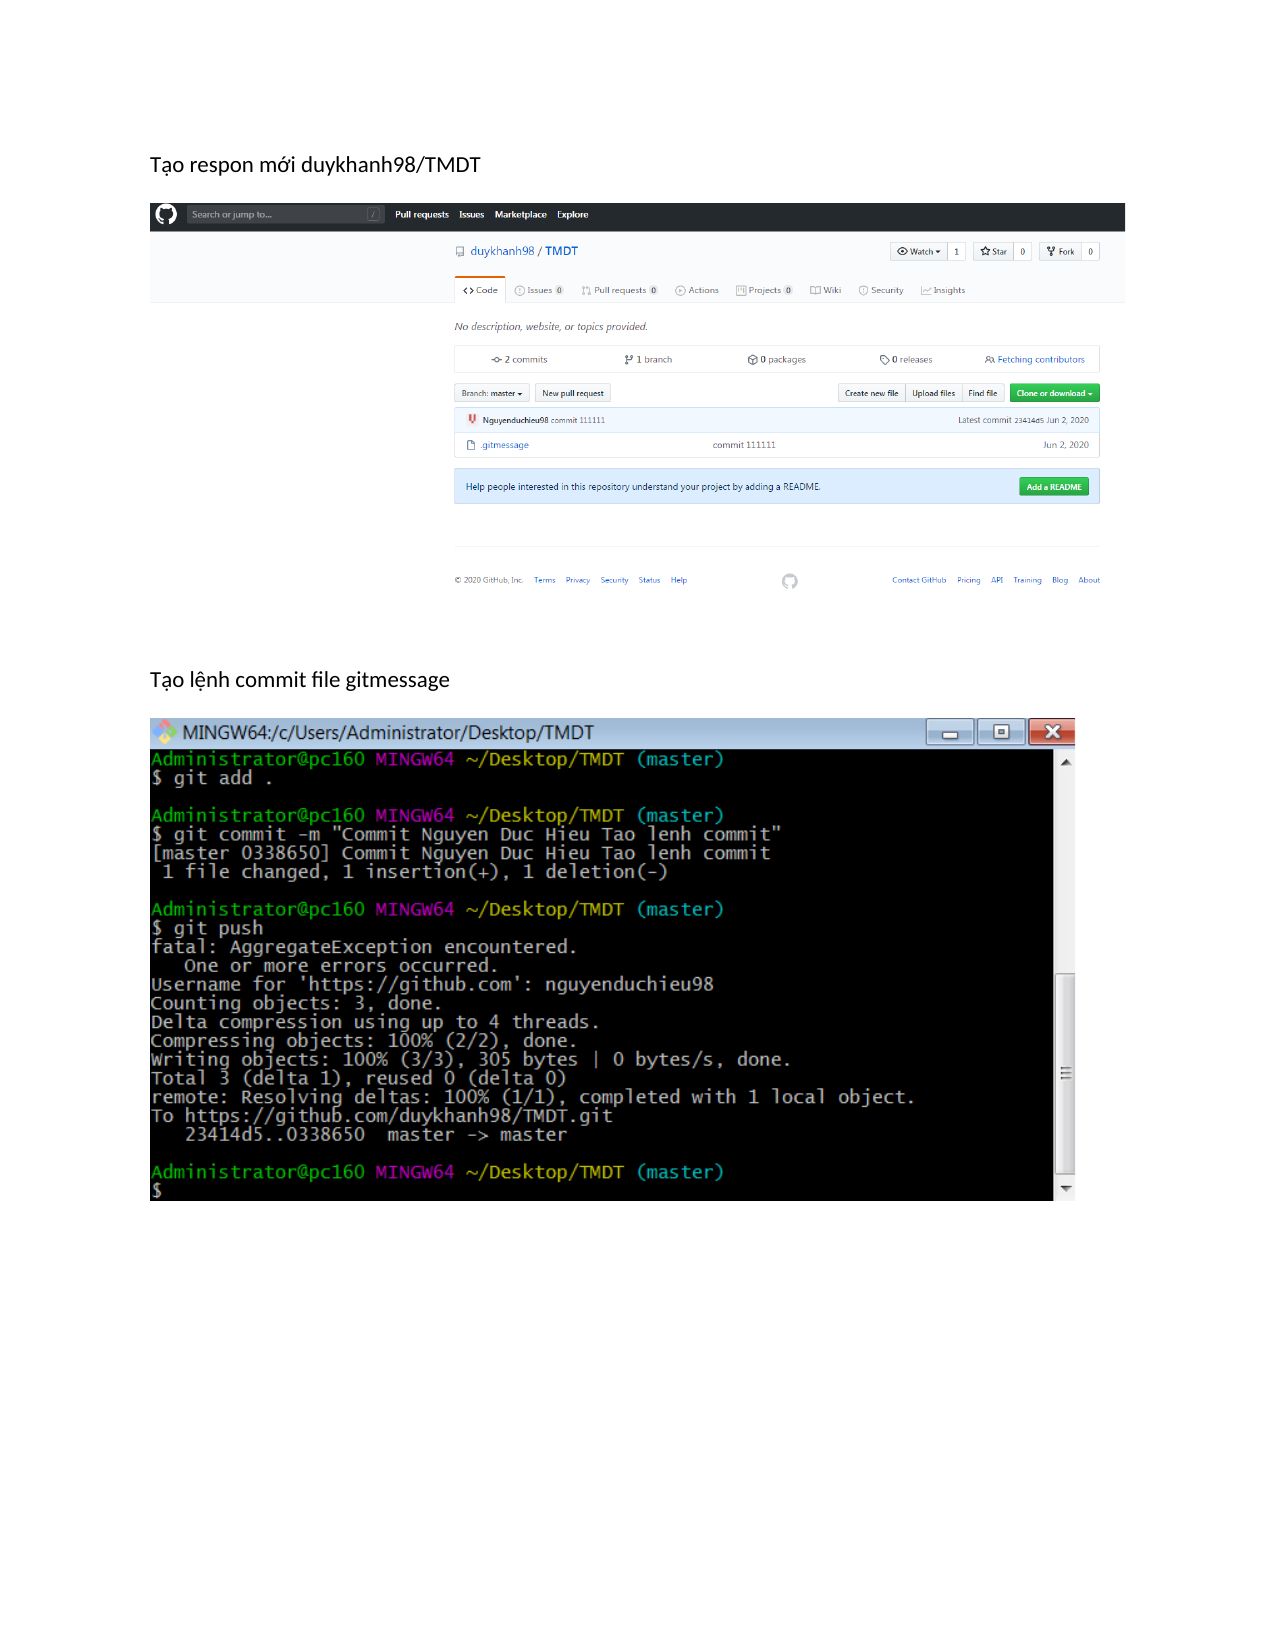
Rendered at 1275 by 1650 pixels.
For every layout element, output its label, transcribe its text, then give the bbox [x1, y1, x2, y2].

text Tạo respon mới duykhanh98/TMDT [150, 150, 1125, 178]
picture [150, 718, 1075, 1201]
text Tạo lệnh commit file gitmessage [150, 666, 1125, 693]
picture [150, 203, 1125, 641]
